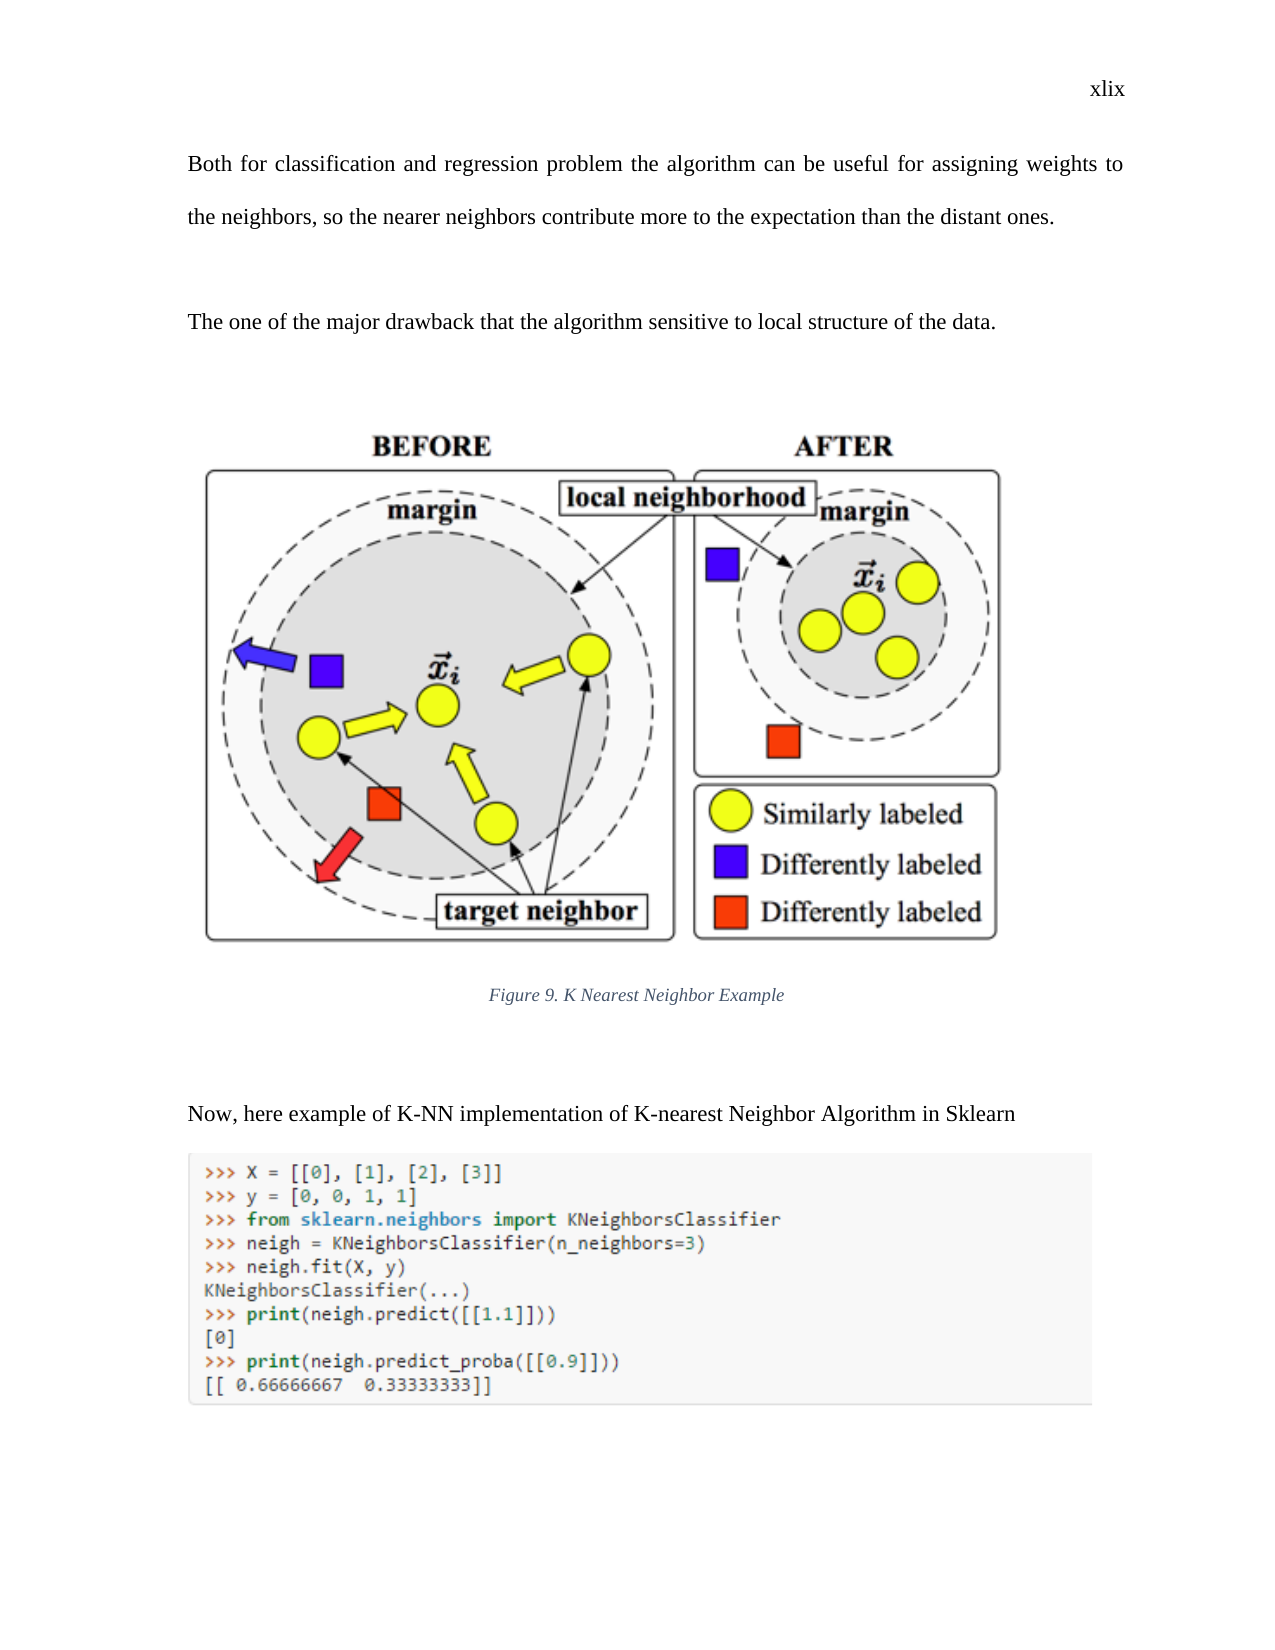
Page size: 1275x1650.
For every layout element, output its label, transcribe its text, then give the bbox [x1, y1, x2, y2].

picture [187, 413, 1017, 958]
text Both for classification and regression problem the algorithm can be useful for assigning weights to the neighbors, so the nearer neighbors contribute more to the expectation than the distant ones. [187, 150, 1125, 229]
text Now, here example of K-NN implementation of K-nearest Neighbor Algorithm in Sklearn [187, 1100, 1125, 1127]
text The one of the major drawback that the algorithm sensitive to local structure of the data. [187, 308, 1125, 334]
picture [187, 1153, 1093, 1407]
text Figure 9. K Nearest Neighbor Example [150, 984, 1125, 1005]
